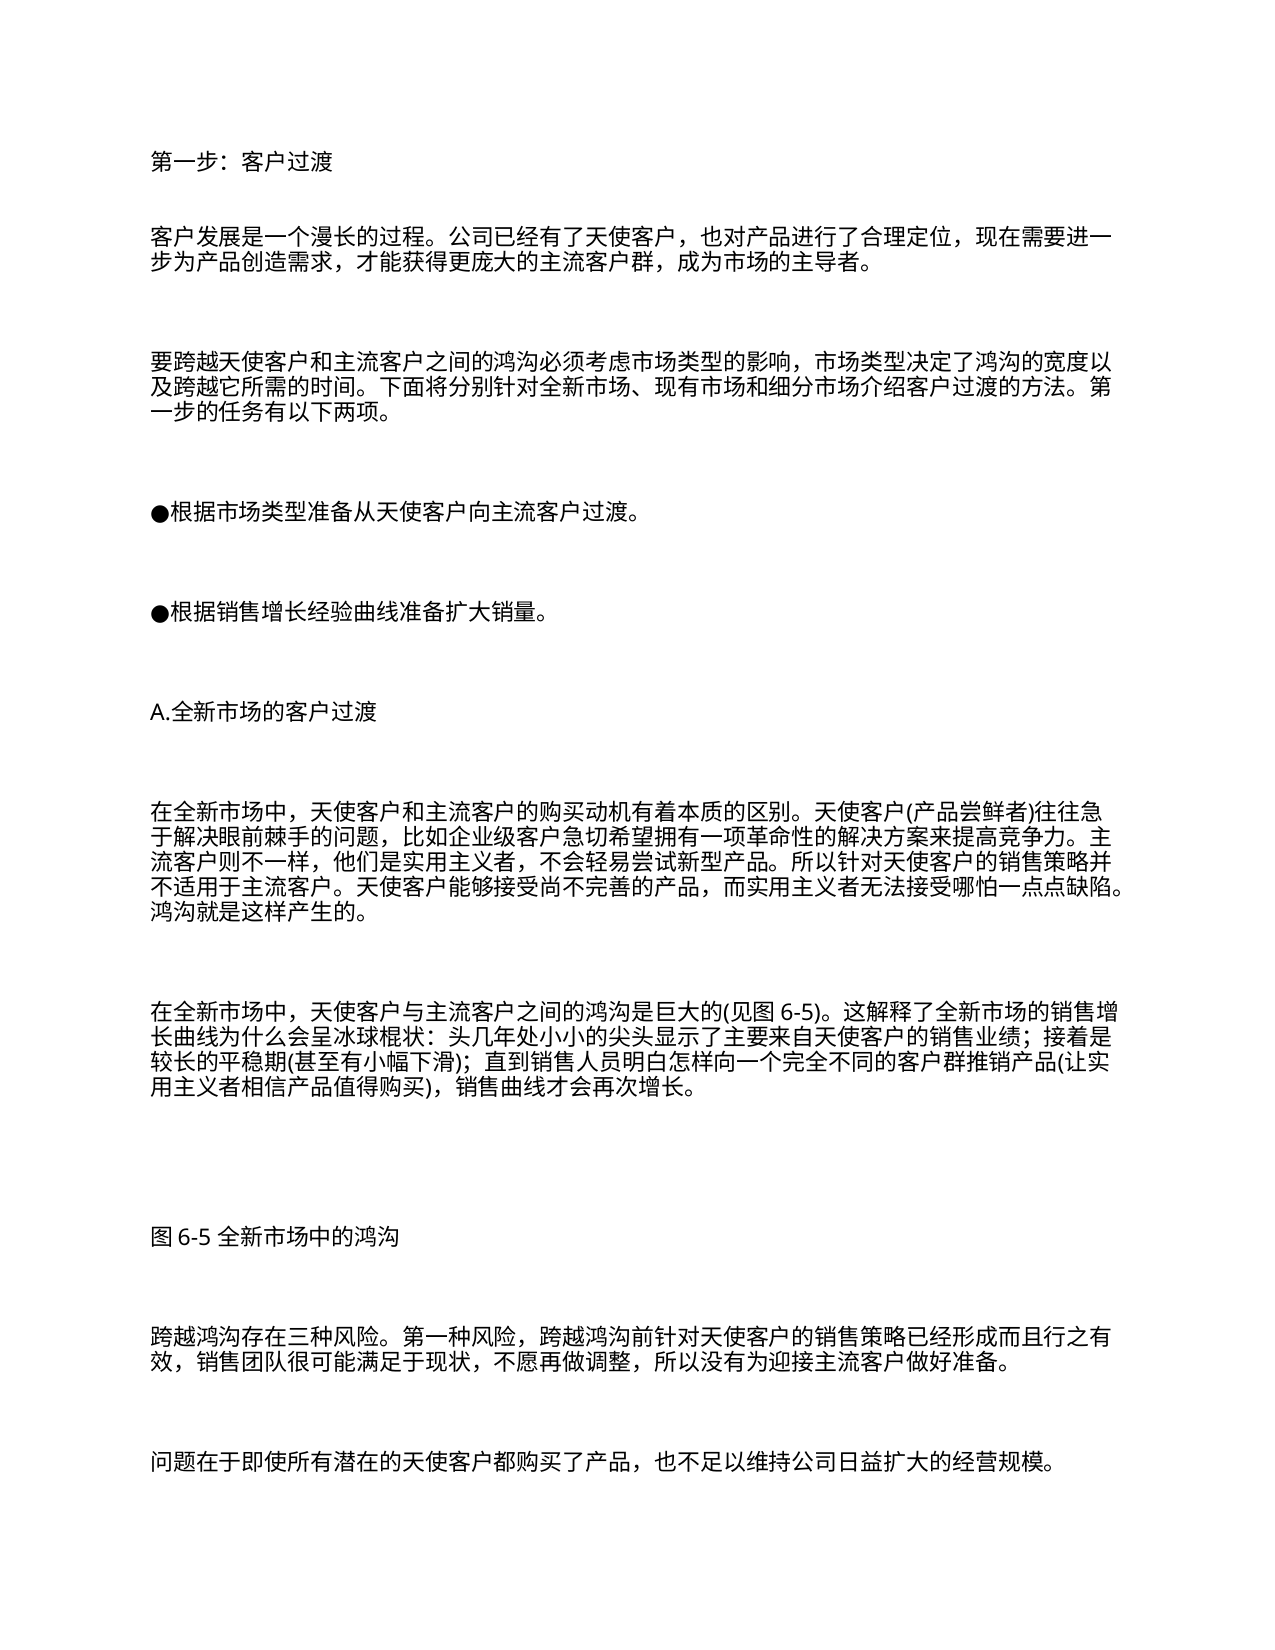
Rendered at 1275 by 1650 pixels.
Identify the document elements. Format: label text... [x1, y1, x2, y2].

text 图6-5 全新市场中的鸿沟 [150, 1225, 1125, 1250]
text 跨越鸿沟存在三种风险。第一种风险，跨越鸿沟前针对天使客户的销售策略已经形成而且行之有效，销售团队很可能满足于现状，不愿再做调整，所以没有为迎接主流客户做好准备。 [150, 1325, 1125, 1375]
text A.全新市场的客户过渡 [150, 700, 1125, 725]
text 客户发展是一个漫长的过程。公司已经有了天使客户，也对产品进行了合理定位，现在需要进一步为产品创造需求，才能获得更庞大的主流客户群，成为市场的主导者。 [150, 225, 1125, 275]
text 在全新市场中，天使客户与主流客户之间的鸿沟是巨大的(见图6-5)。这解释了全新市场的销售增长曲线为什么会呈冰球棍状：头几年处小小的尖头显示了主要来自天使客户的销售业绩；接着是较长的平稳期(甚至有小幅下滑)；直到销售人员明白怎样向一个完全不同的客户群推销产品(让实用主义者相信产品值得购买)，销售曲线才会再次增长。 [150, 1000, 1125, 1100]
text 第一步：客户过渡 [150, 150, 1125, 175]
text 在全新市场中，天使客户和主流客户的购买动机有着本质的区别。天使客户(产品尝鲜者)往往急于解决眼前棘手的问题，比如企业级客户急切希望拥有一项革命性的解决方案来提高竞争力。主流客户则不一样，他们是实用主义者，不会轻易尝试新型产品。所以针对天使客户的销售策略并不适用于主流客户。天使客户能够接受尚不完善的产品，而实用主义者无法接受哪怕一点点缺陷。鸿沟就是这样产生的。 [150, 800, 1125, 925]
text 问题在于即使所有潜在的天使客户都购买了产品，也不足以维持公司日益扩大的经营规模。 [150, 1450, 1125, 1475]
text 要跨越天使客户和主流客户之间的鸿沟必须考虑市场类型的影响，市场类型决定了鸿沟的宽度以及跨越它所需的时间。下面将分别针对全新市场、现有市场和细分市场介绍客户过渡的方法。第一步的任务有以下两项。 [150, 350, 1125, 425]
text ●根据销售增长经验曲线准备扩大销量。 [150, 600, 1125, 625]
text ●根据市场类型准备从天使客户向主流客户过渡。 [150, 500, 1125, 525]
